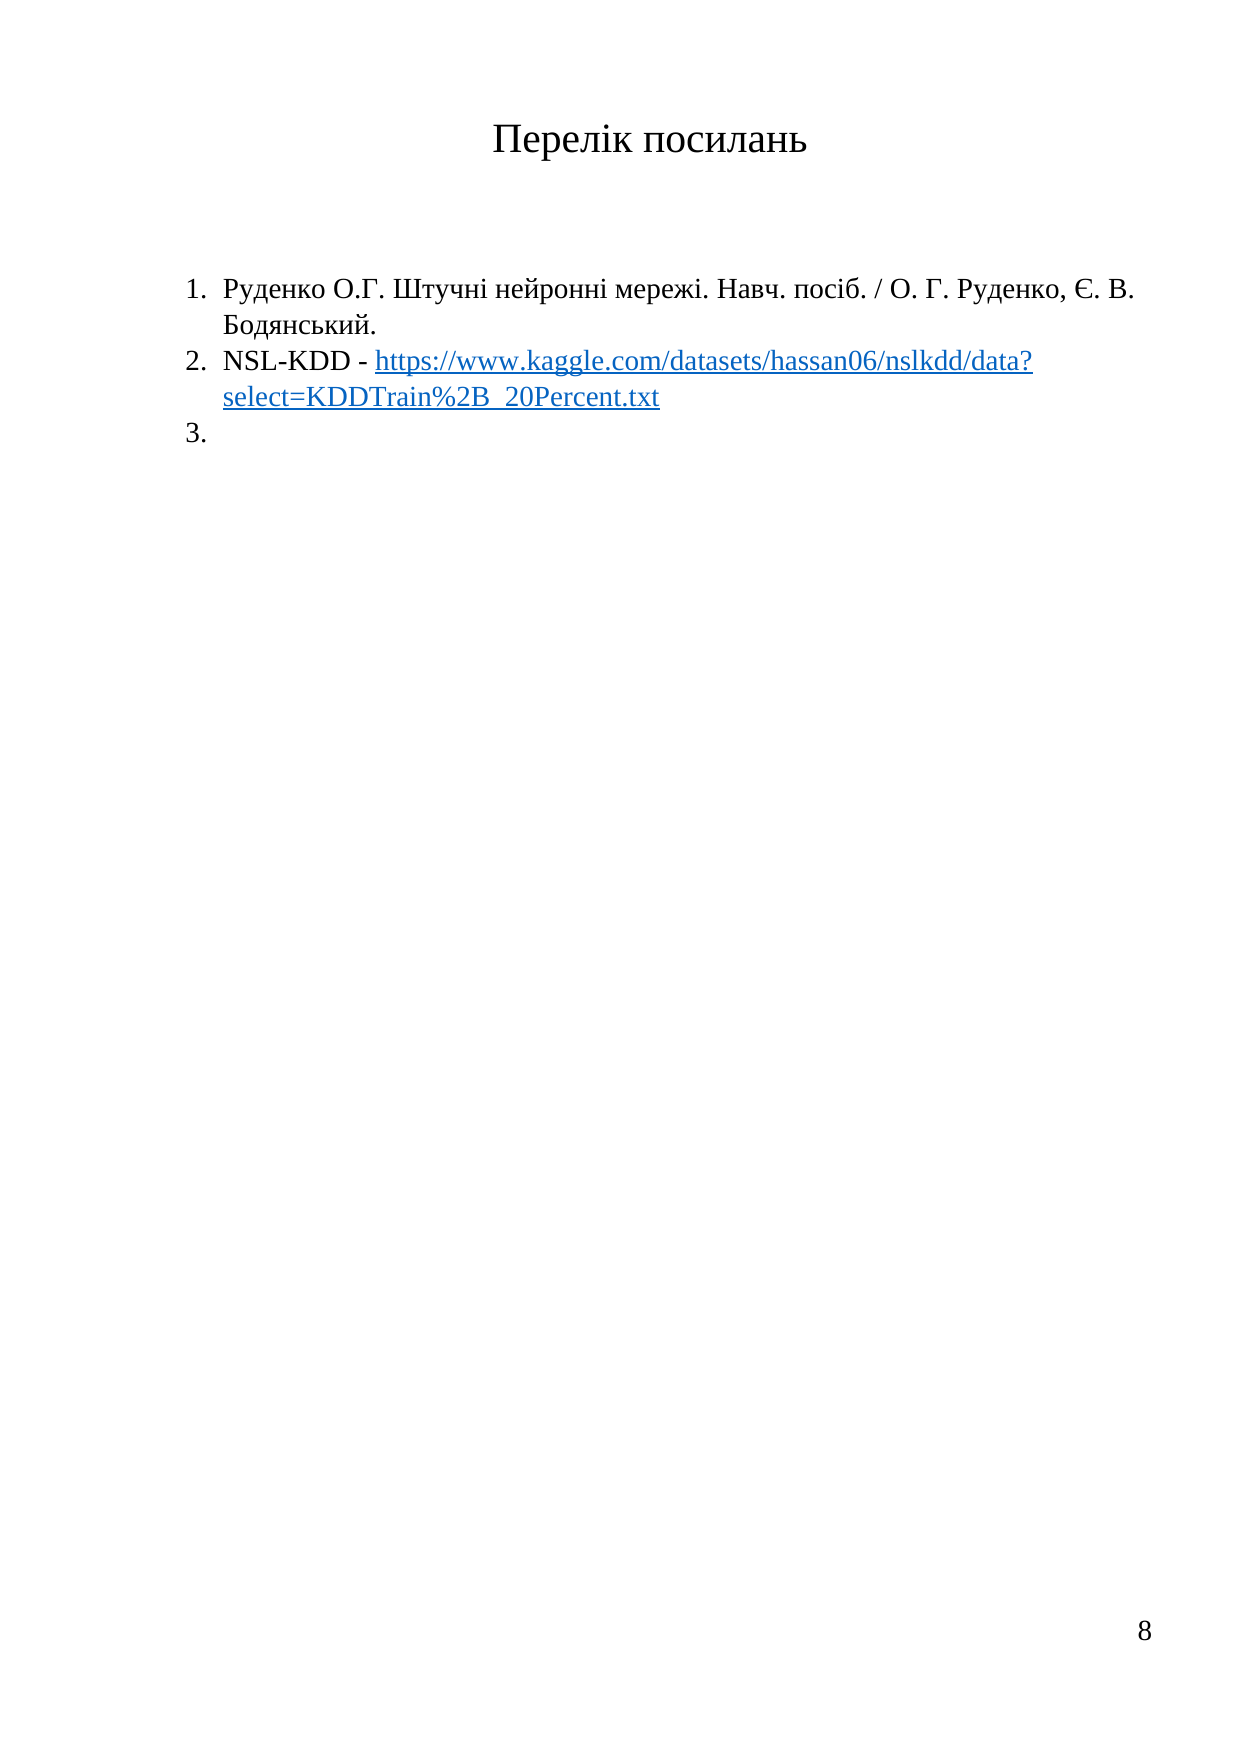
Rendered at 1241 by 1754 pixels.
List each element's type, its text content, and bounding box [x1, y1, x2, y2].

list NSL-KDD - https://www.kaggle.com/datasets/hassan06/nslkdd/data?select=KDDTrain%2B_20Percent.txt [185, 343, 1152, 413]
list Руденко О.Г. Штучні нейронні мережі. Навч. посіб. / О. Г. Руденко, Є. В. Бодянський. [185, 271, 1152, 341]
subtitle Перелік посилань [148, 113, 1152, 161]
